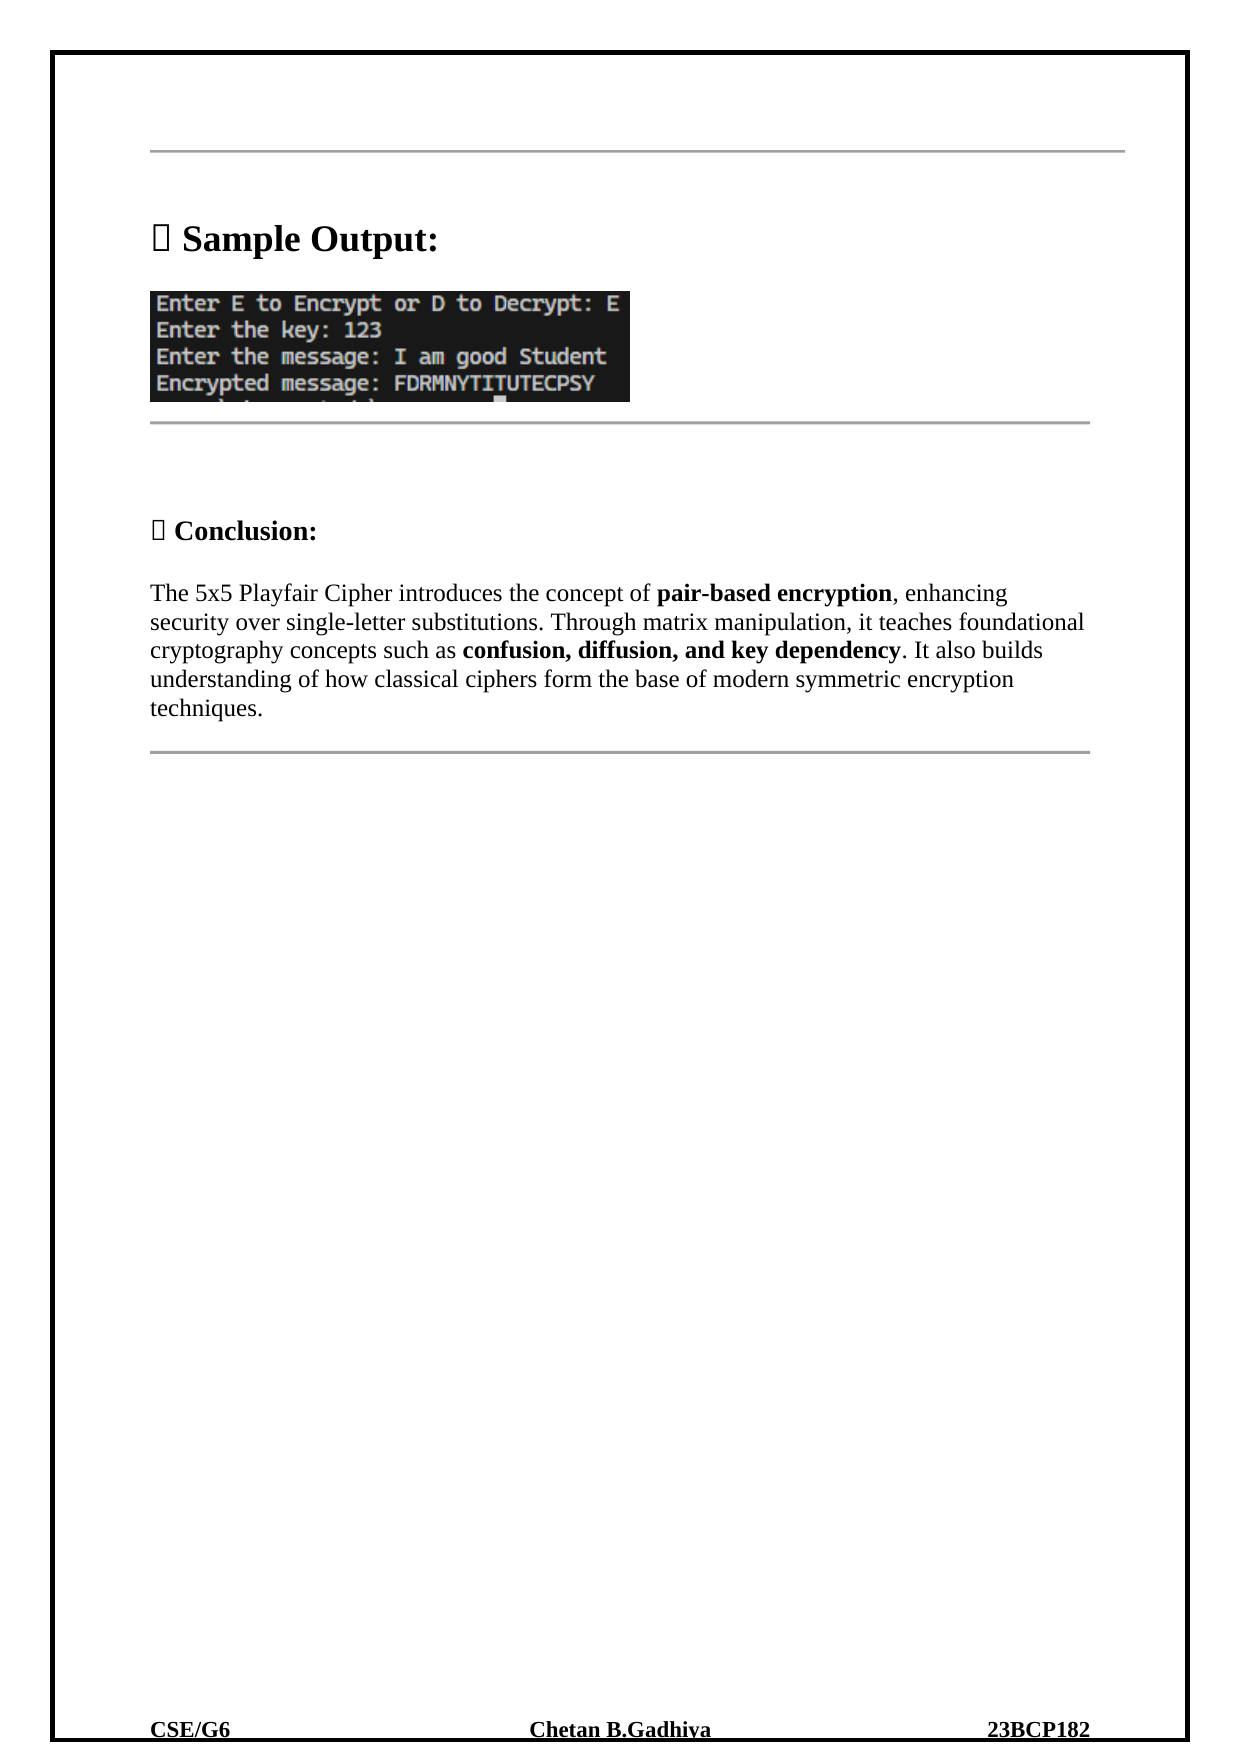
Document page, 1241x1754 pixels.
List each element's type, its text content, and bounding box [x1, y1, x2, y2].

text The 5x5 Playfair Cipher introduces the concept of pair-based encryption, enhancing security over single-letter substitutions. Through matrix manipulation, it teaches foundational cryptography concepts such as confusion, diffusion, and key dependency. It also builds understanding of how classical ciphers form the base of modern symmetric encryption techniques. [150, 578, 1090, 722]
text ✅ Conclusion: [150, 510, 1090, 549]
picture [150, 291, 630, 402]
text 🧪 Sample Output: [150, 211, 1090, 262]
